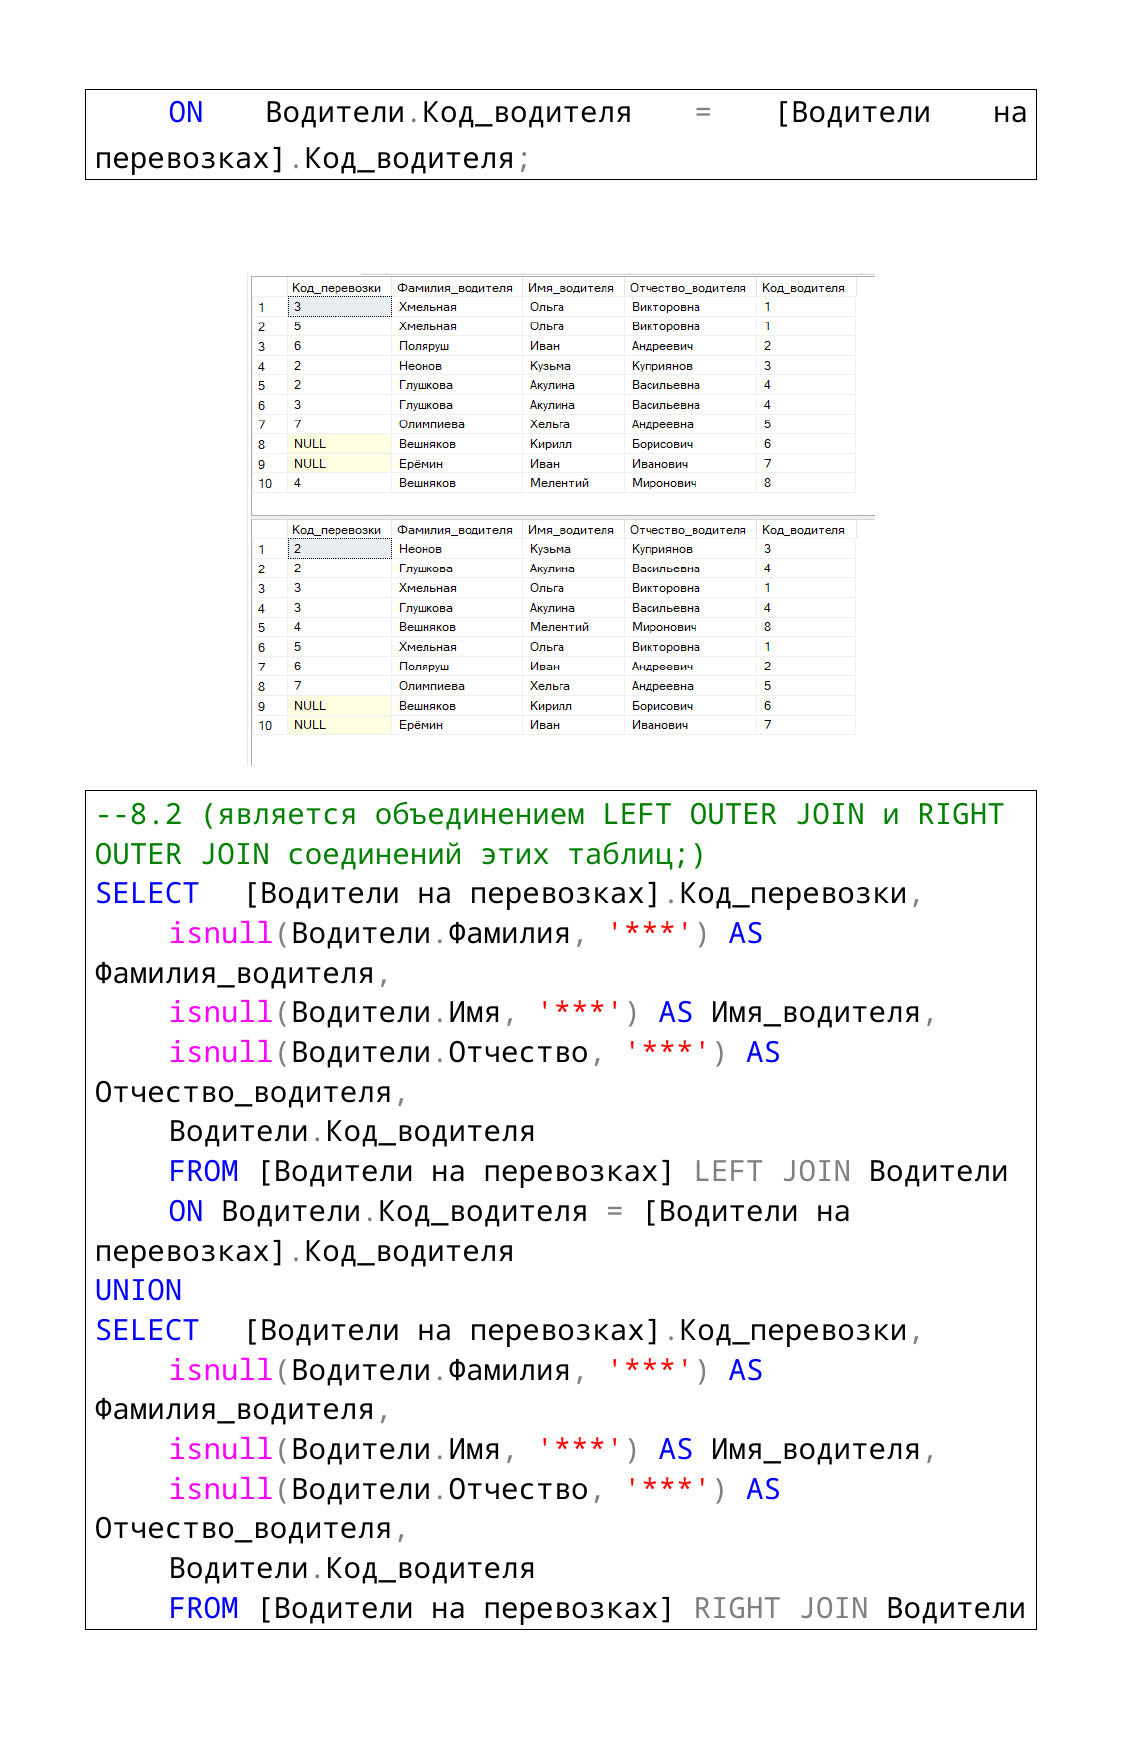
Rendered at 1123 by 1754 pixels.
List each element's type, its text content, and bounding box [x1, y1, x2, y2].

text isnull(Водители.Фамилия, '***') AS Фамилия_водителя, [94, 912, 1028, 992]
picture [247, 273, 875, 766]
text FROM [Водители на перевозках] RIGHT JOIN Водители [86, 1584, 1036, 1629]
text ON Водители.Код_водителя = [Водители на перевозках].Код_водителя; [86, 90, 1036, 179]
text ON Водители.Код_водителя = [Водители на перевозках].Код_водителя [94, 1190, 1028, 1269]
text isnull(Водители.Имя, '***') AS Имя_водителя, [94, 992, 1028, 1031]
text isnull(Водители.Отчество, '***') AS Отчество_водителя, [94, 1031, 1028, 1111]
text Водители.Код_водителя [94, 1547, 1028, 1584]
text isnull(Водители.Имя, '***') AS Имя_водителя, [94, 1428, 1028, 1468]
text SELECT [Водители на перевозках].Код_перевозки, [94, 873, 1028, 912]
text --8.2 (является объединением LEFT OUTER JOIN и RIGHT OUTER JOIN соединений этих таблиц;) [86, 791, 1036, 873]
text UNION [94, 1269, 1028, 1309]
text FROM [Водители на перевозках] LEFT JOIN Водители [94, 1150, 1028, 1190]
text SELECT [Водители на перевозках].Код_перевозки, [94, 1309, 1028, 1349]
text isnull(Водители.Отчество, '***') AS Отчество_водителя, [94, 1468, 1028, 1547]
text Водители.Код_водителя [94, 1111, 1028, 1150]
text isnull(Водители.Фамилия, '***') AS Фамилия_водителя, [94, 1349, 1028, 1428]
